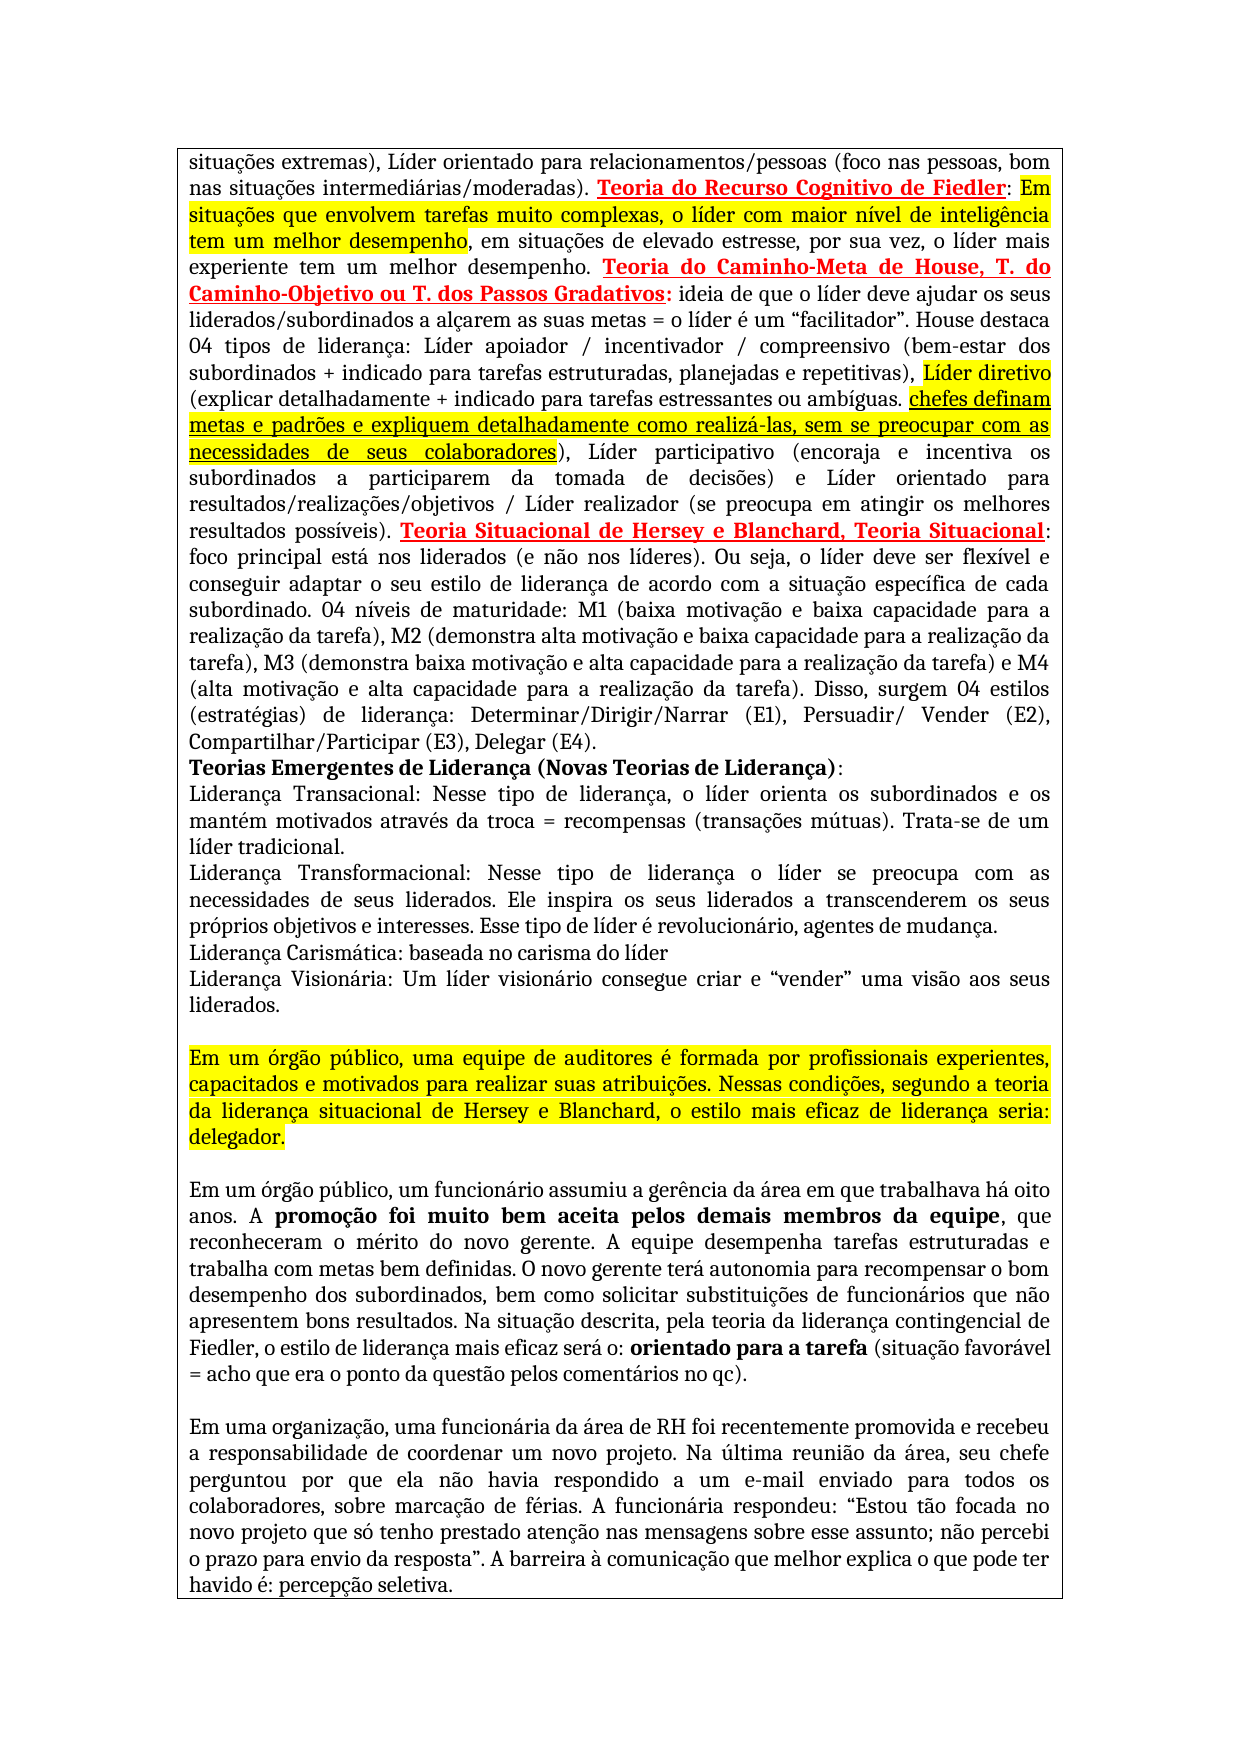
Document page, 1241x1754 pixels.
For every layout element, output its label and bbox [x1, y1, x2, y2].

table_cell [178, 149, 1062, 1598]
